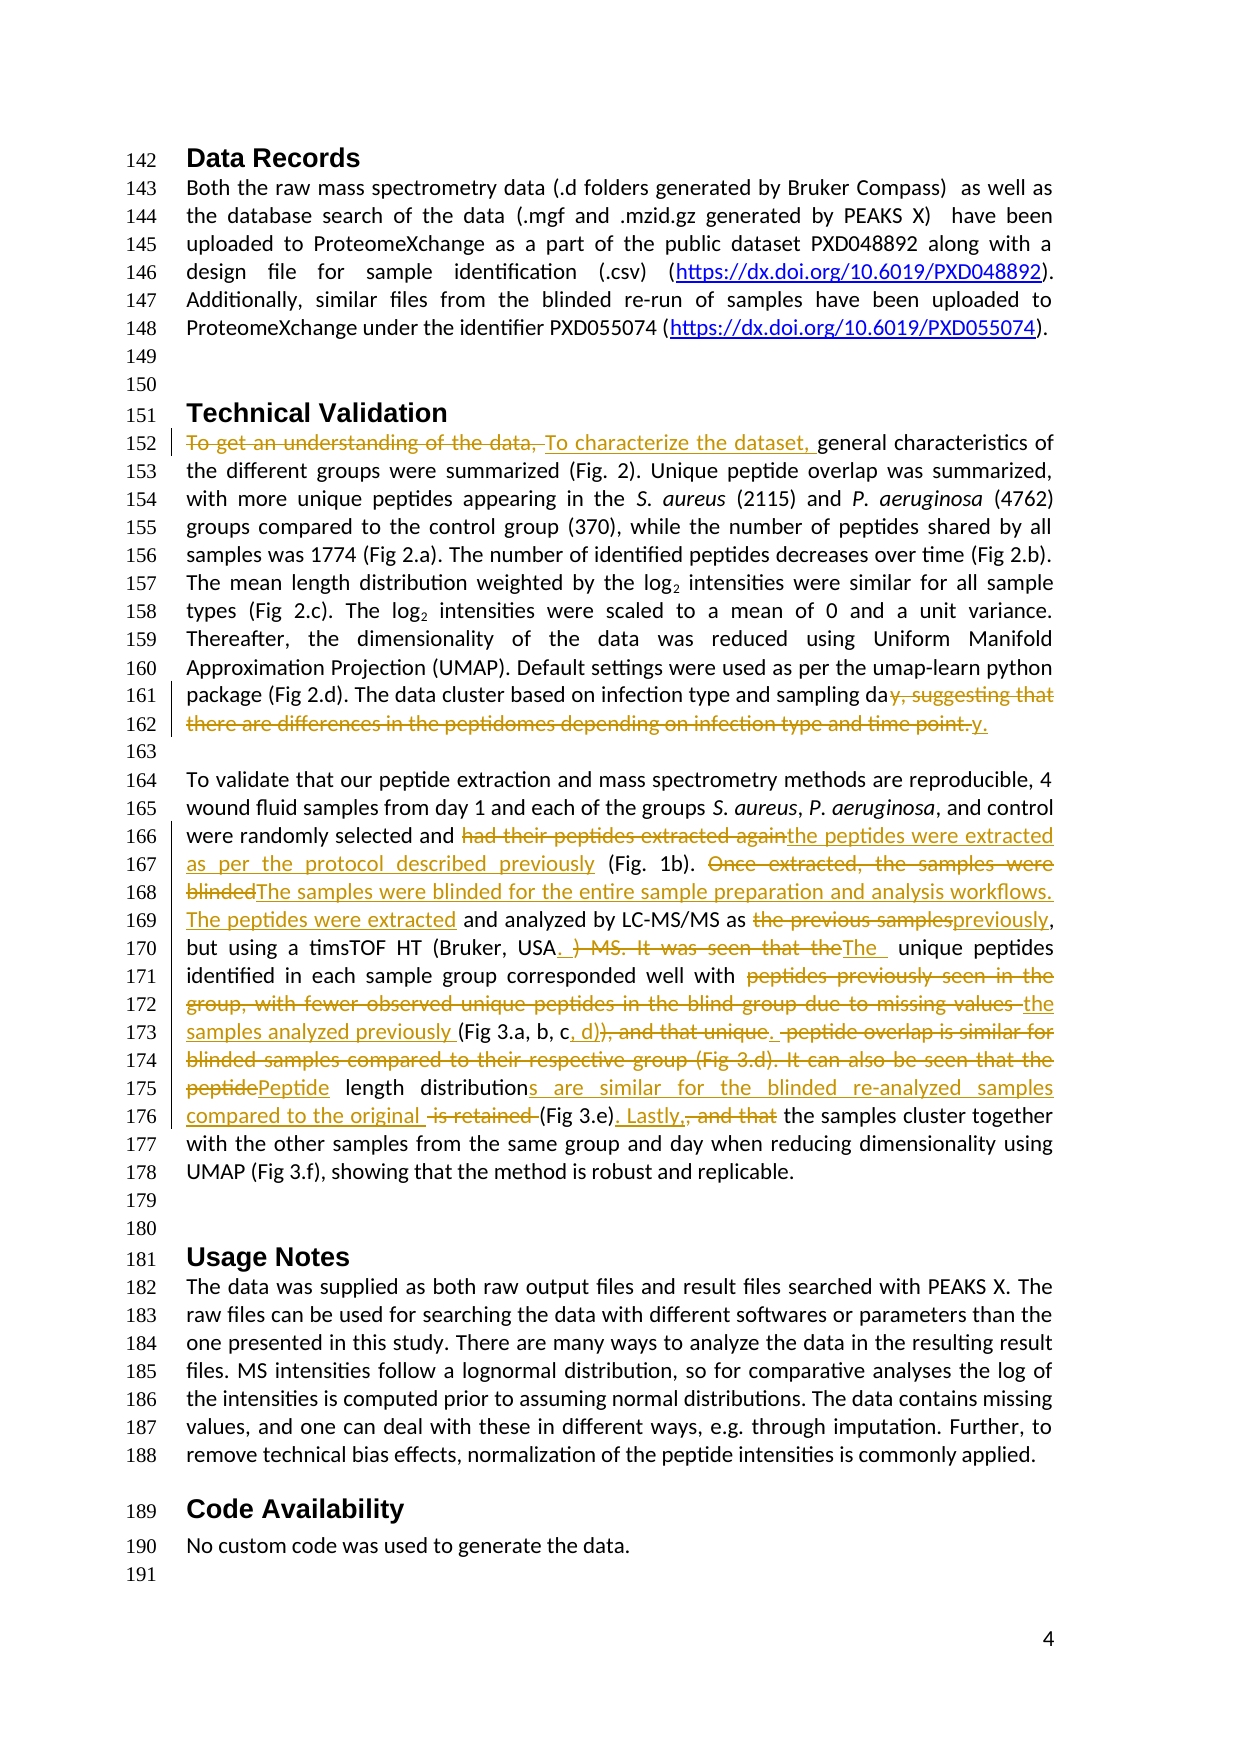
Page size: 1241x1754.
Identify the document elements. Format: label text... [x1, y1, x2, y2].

text To validate that our peptide extraction and mass spectrometry methods are reproducible, 4 wound fluid samples from day 1 and each of the groups S. aureus, P. aeruginosa, and control were randomly selected and (Fig. 1b). and analyzed by LC-MS/MS as , but using a timsTOF HT (Bruker, USA unique peptides identified in each sample group corresponded well with (Fig 3.a, b, c length distribution(Fig 3.e) the samples cluster together with the other samples from the same group and day when reducing dimensionality using UMAP (Fig 3.f), showing that the method is robust and replicable. [186, 1062, 1054, 1185]
text general characteristics of the different groups were summarized (Fig. 2). Unique peptide overlap was summarized, with more unique peptides appearing in the S. aureus (2115) and P. aeruginosa (4762) groups compared to the control group (370), while the number of peptides shared by all samples was 1774 (Fig 2.a). The number of identified peptides decreases over time (Fig 2.b). The mean length distribution weighted by the log2 intensities were similar for all sample types (Fig 2.c). The log2 intensities were scaled to a mean of 0 and a unit variance. Thereafter, the dimensionality of the data was reduced using Uniform Manifold Approximation Projection (UMAP). Default settings were used as per the umap-learn python package (Fig 2.d). The data cluster based on infection type and sampling da [186, 428, 1054, 737]
text To validate that our peptide extraction and mass spectrometry methods are reproducible, 4 wound fluid samples from day 1 and each of the groups S. aureus, P. aeruginosa, and control were randomly selected and (Fig. 1b). and analyzed by LC-MS/MS as , but using a timsTOF HT (Bruker, USA unique peptides identified in each sample group corresponded well with (Fig 3.a, b, c length distribution(Fig 3.e) the samples cluster together with the other samples from the same group and day when reducing dimensionality using UMAP (Fig 3.f), showing that the method is robust and replicable. [186, 765, 1054, 1060]
text No custom code was used to generate the data. [186, 1531, 1054, 1559]
subtitle Code Availability [186, 1493, 1054, 1525]
subtitle Usage Notes [186, 1241, 1054, 1272]
subtitle Data Records [186, 142, 1054, 173]
text Both the raw mass spectrometry data (.d folders generated by Bruker Compass) as well as the database search of the data (.mgf and .mzid.gz generated by PEAKS X) have been uploaded to ProteomeXchange as a part of the public dataset PXD048892 along with a design file for sample identification (.csv) (https://dx.doi.org/10.6019/PXD048892). Additionally, similar files from the blinded re-run of samples have been uploaded to ProteomeXchange under the identifier PXD055074 (https://dx.doi.org/10.6019/PXD055074). [186, 173, 1054, 341]
subtitle Technical Validation [186, 397, 1054, 428]
text The data was supplied as both raw output files and result files searched with PEAKS X. The raw files can be used for searching the data with different softwares or parameters than the one presented in this study. There are many ways to analyze the data in the resulting result files. MS intensities follow a lognormal distribution, so for comparative analyses the log of the intensities is computed prior to assuming normal distributions. The data contains missing values, and one can deal with these in different ways, e.g. through imputation. Further, to remove technical bias effects, normalization of the peptide intensities is commonly applied. [186, 1272, 1054, 1468]
